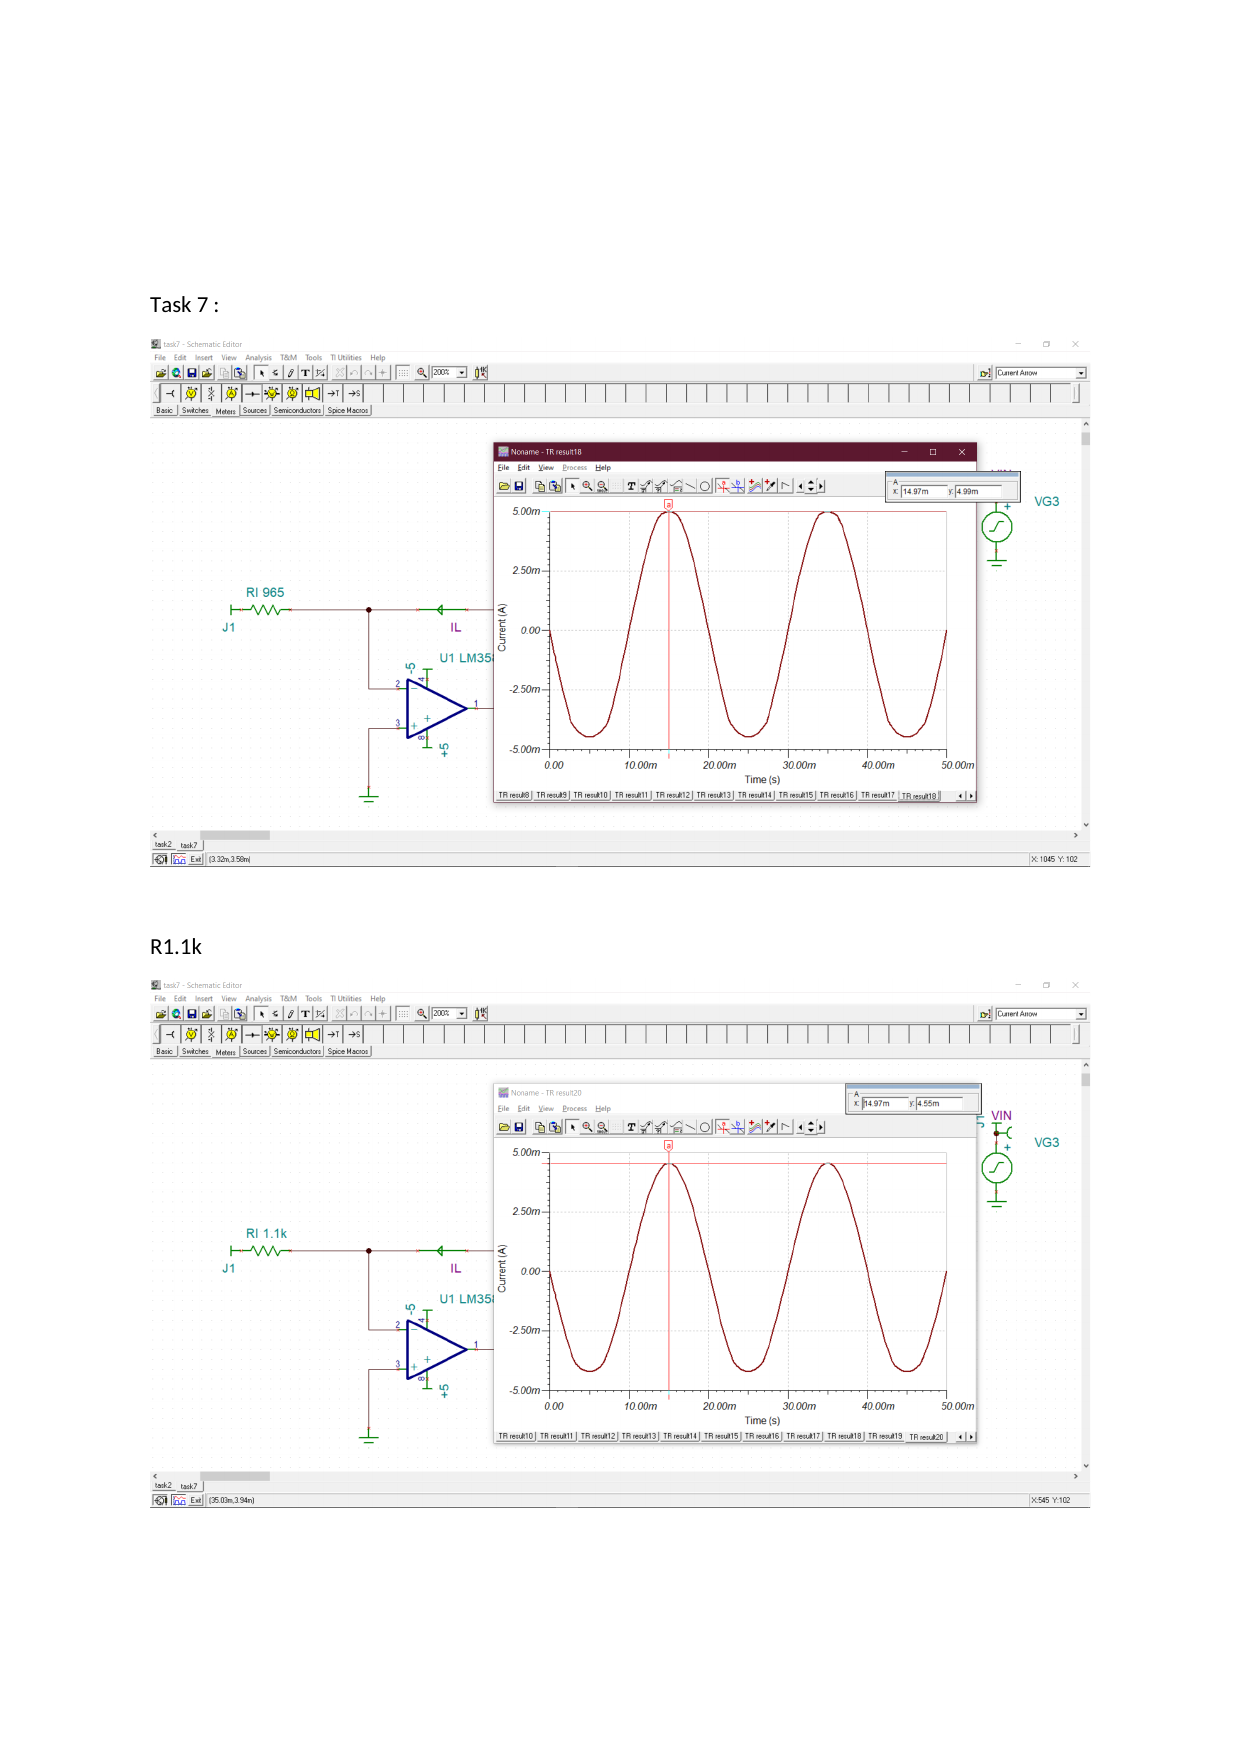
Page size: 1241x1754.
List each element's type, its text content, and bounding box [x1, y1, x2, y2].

text R1.1k [150, 932, 1090, 960]
text Task 7 : [150, 291, 1090, 319]
picture [150, 978, 1091, 1508]
picture [150, 337, 1091, 867]
